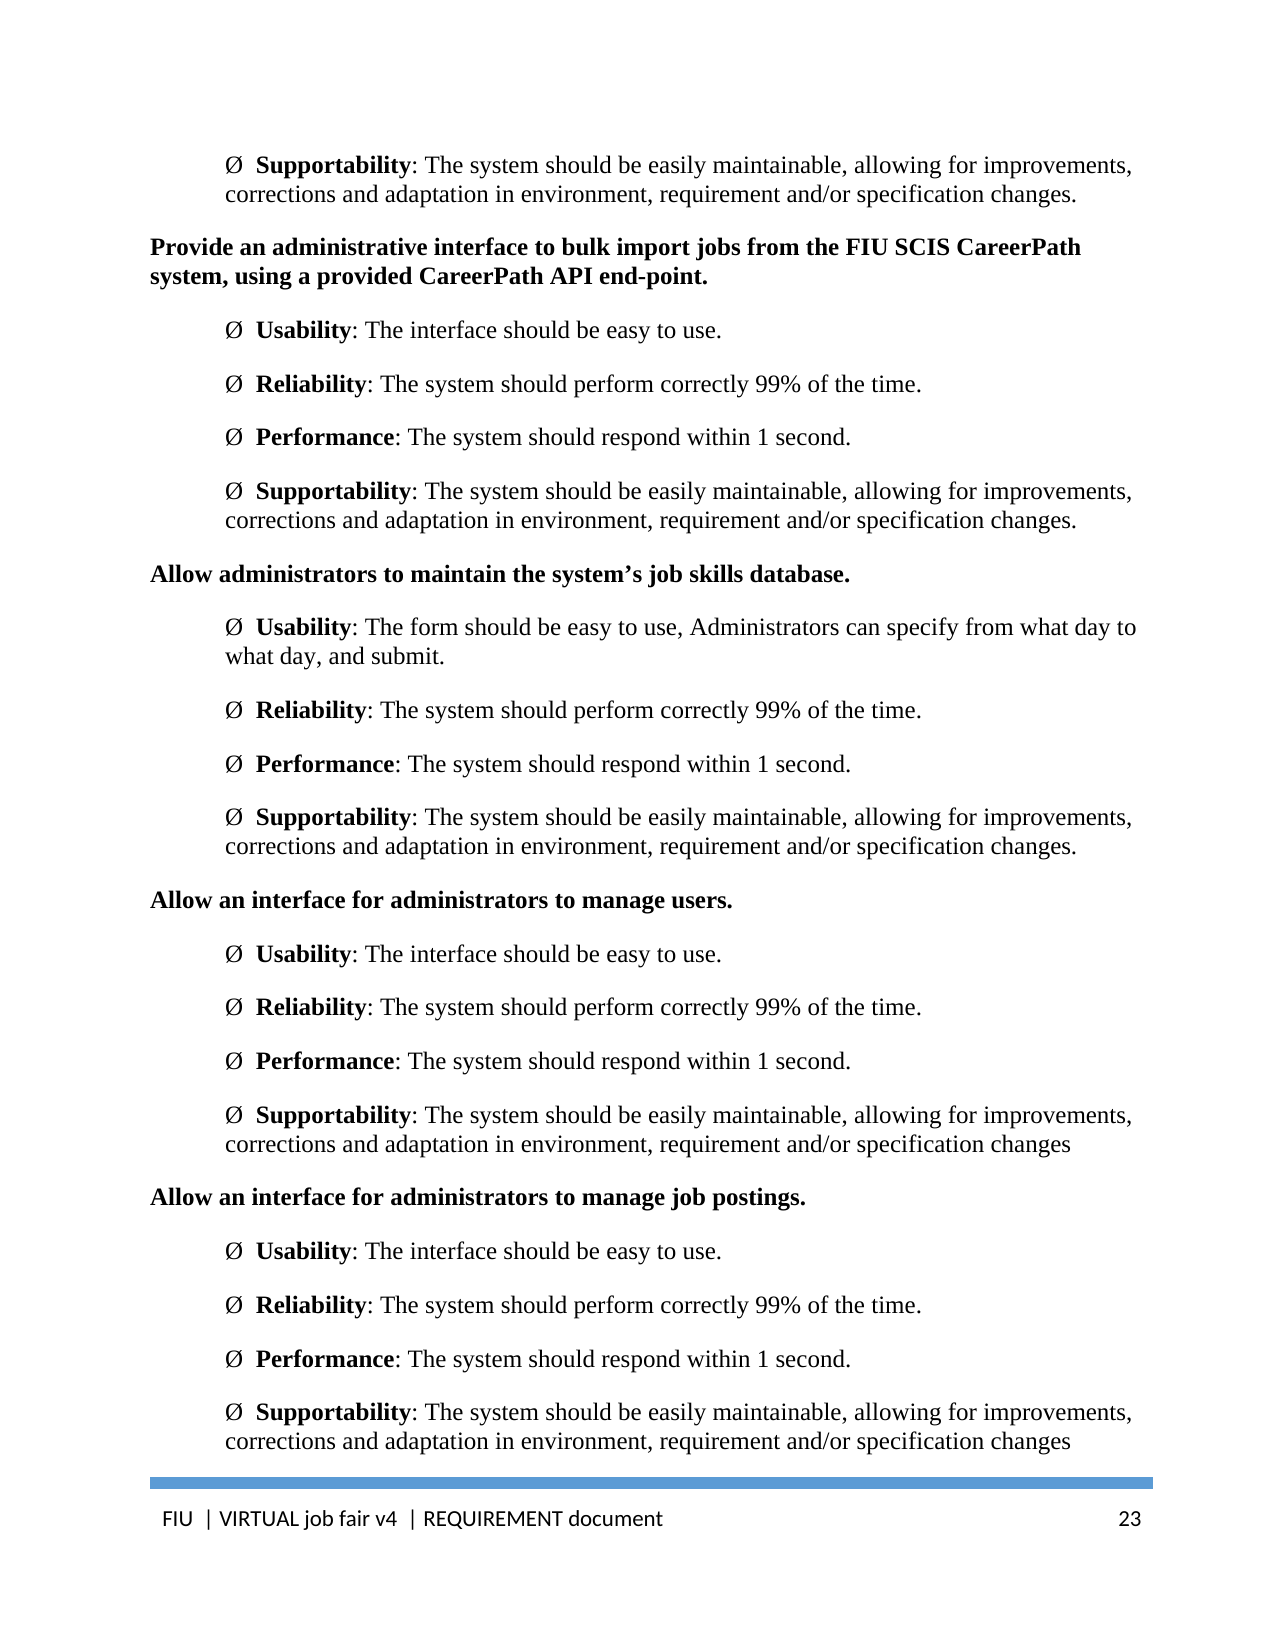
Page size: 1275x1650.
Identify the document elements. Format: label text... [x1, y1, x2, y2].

text Ø Usability: The interface should be easy to use. [225, 1236, 1153, 1265]
text Ø Usability: The form should be easy to use, Administrators can specify from what day to what day, and submit. [225, 612, 1153, 670]
text Ø Usability: The interface should be easy to use. [225, 939, 1153, 967]
text Ø Reliability: The system should perform correctly 99% of the time. [225, 695, 1153, 724]
text Ø Reliability: The system should perform correctly 99% of the time. [225, 992, 1153, 1021]
text Provide an administrative interface to bulk import jobs from the FIU SCIS CareerPath system, using a provided CareerPath API end-point. [150, 232, 1153, 290]
text Ø Performance: The system should respond within 1 second. [225, 422, 1153, 451]
text Allow administrators to maintain the system’s job skills database. [150, 559, 1153, 587]
text Ø Reliability: The system should perform correctly 99% of the time. [225, 369, 1153, 397]
text Allow an interface for administrators to manage job postings. [150, 1182, 1153, 1211]
text Ø Reliability: The system should perform correctly 99% of the time. [225, 1290, 1153, 1319]
text Ø Usability: The interface should be easy to use. [225, 315, 1153, 344]
text Ø Performance: The system should respond within 1 second. [225, 1344, 1153, 1372]
text Allow an interface for administrators to manage users. [150, 885, 1153, 914]
text Ø Performance: The system should respond within 1 second. [225, 749, 1153, 777]
text Ø Performance: The system should respond within 1 second. [225, 1046, 1153, 1075]
